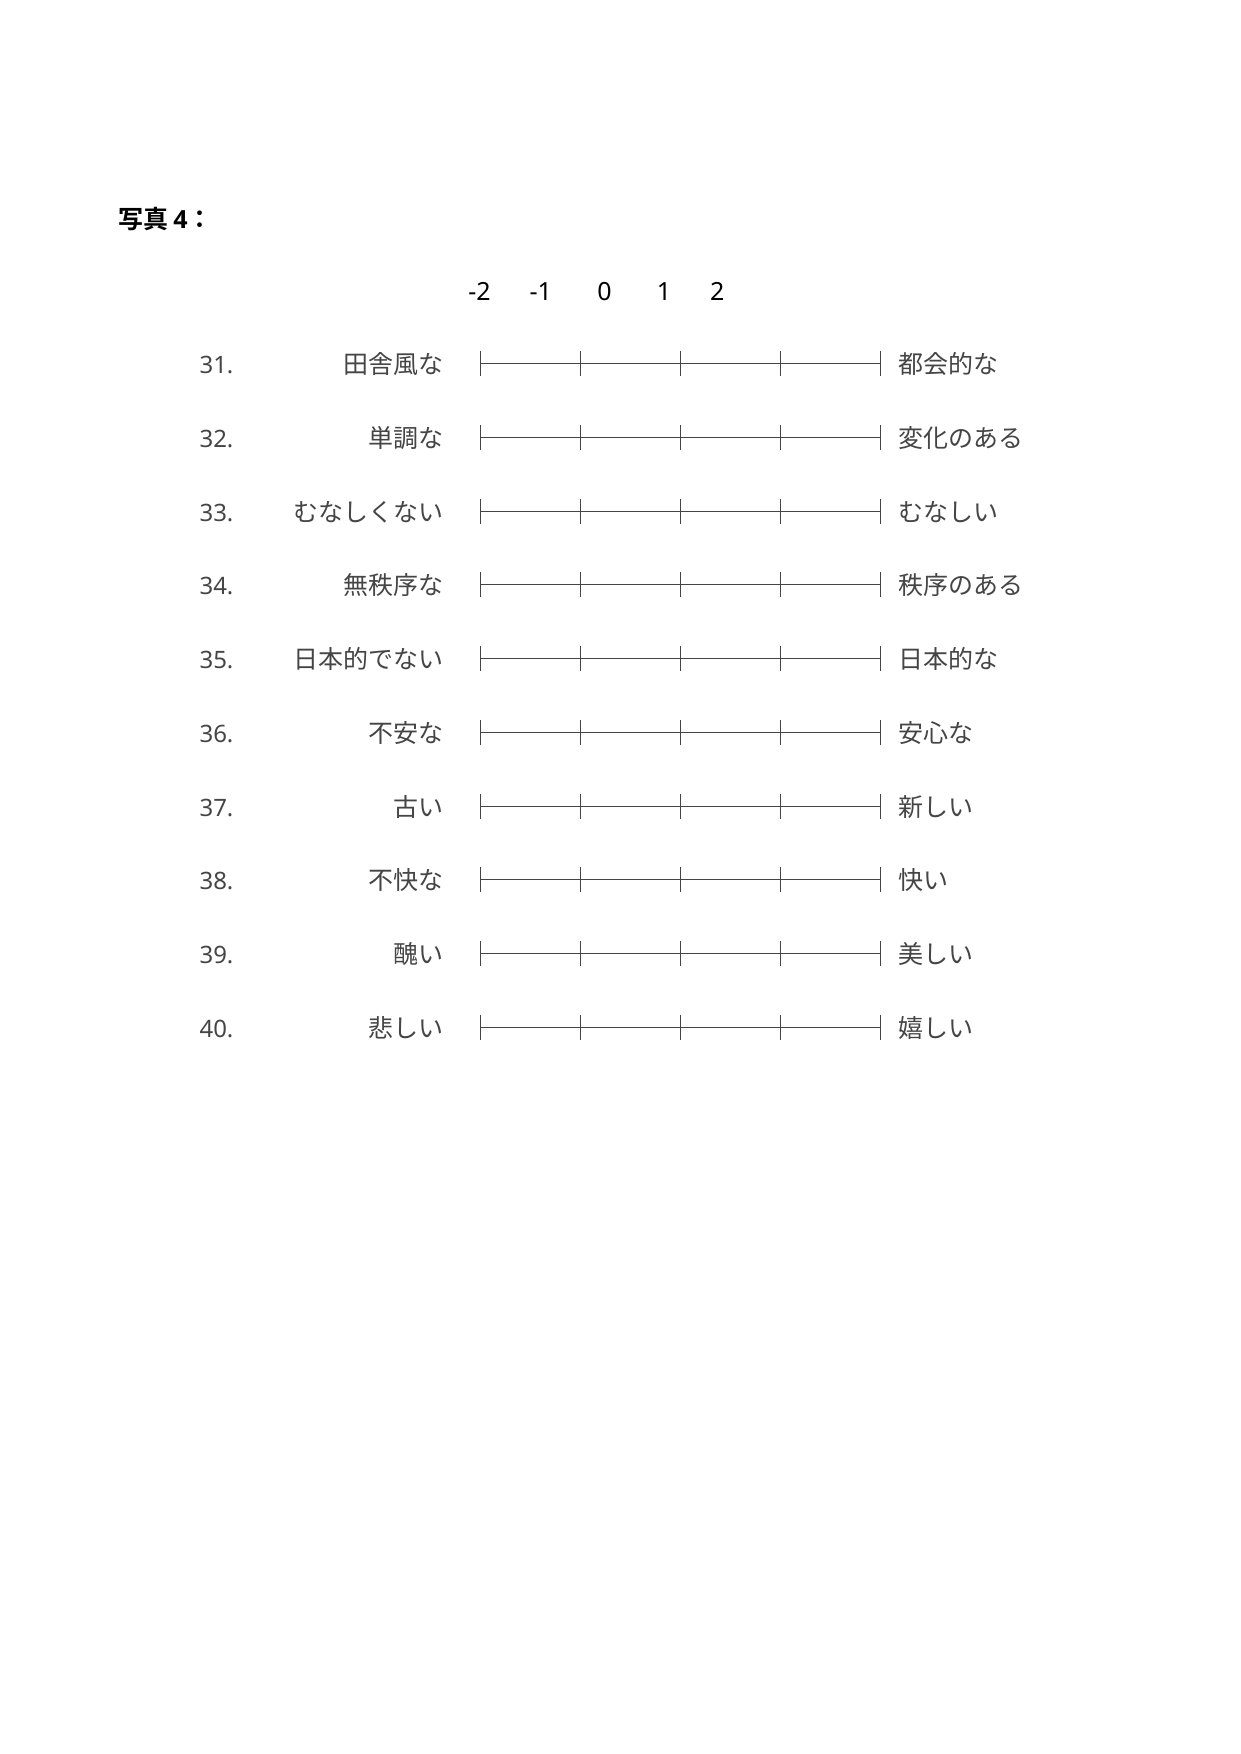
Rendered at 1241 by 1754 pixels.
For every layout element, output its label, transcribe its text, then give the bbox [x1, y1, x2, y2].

text -2 -1 0 1 2 [243, 272, 1122, 310]
list 無秩序な ├───┼───┼───┼───┤ 秩序のある [199, 565, 1122, 603]
list 古い ├───┼───┼───┼───┤ 新しい [199, 786, 1122, 824]
list むなしくない ├───┼───┼───┼───┤ むなしい [199, 491, 1122, 529]
text 写真4： [118, 198, 1122, 236]
list 不快な ├───┼───┼───┼───┤ 快い [199, 860, 1122, 898]
list 醜い ├───┼───┼───┼───┤ 美しい [199, 934, 1122, 971]
list 田舎風な ├───┼───┼───┼───┤ 都会的な [199, 344, 1122, 381]
list 日本的でない ├───┼───┼───┼───┤ 日本的な [199, 639, 1122, 676]
list 不安な ├───┼───┼───┼───┤ 安心な [199, 713, 1122, 750]
list 単調な ├───┼───┼───┼───┤ 変化のある [199, 418, 1122, 455]
list 悲しい ├───┼───┼───┼───┤ 嬉しい [199, 1008, 1122, 1045]
